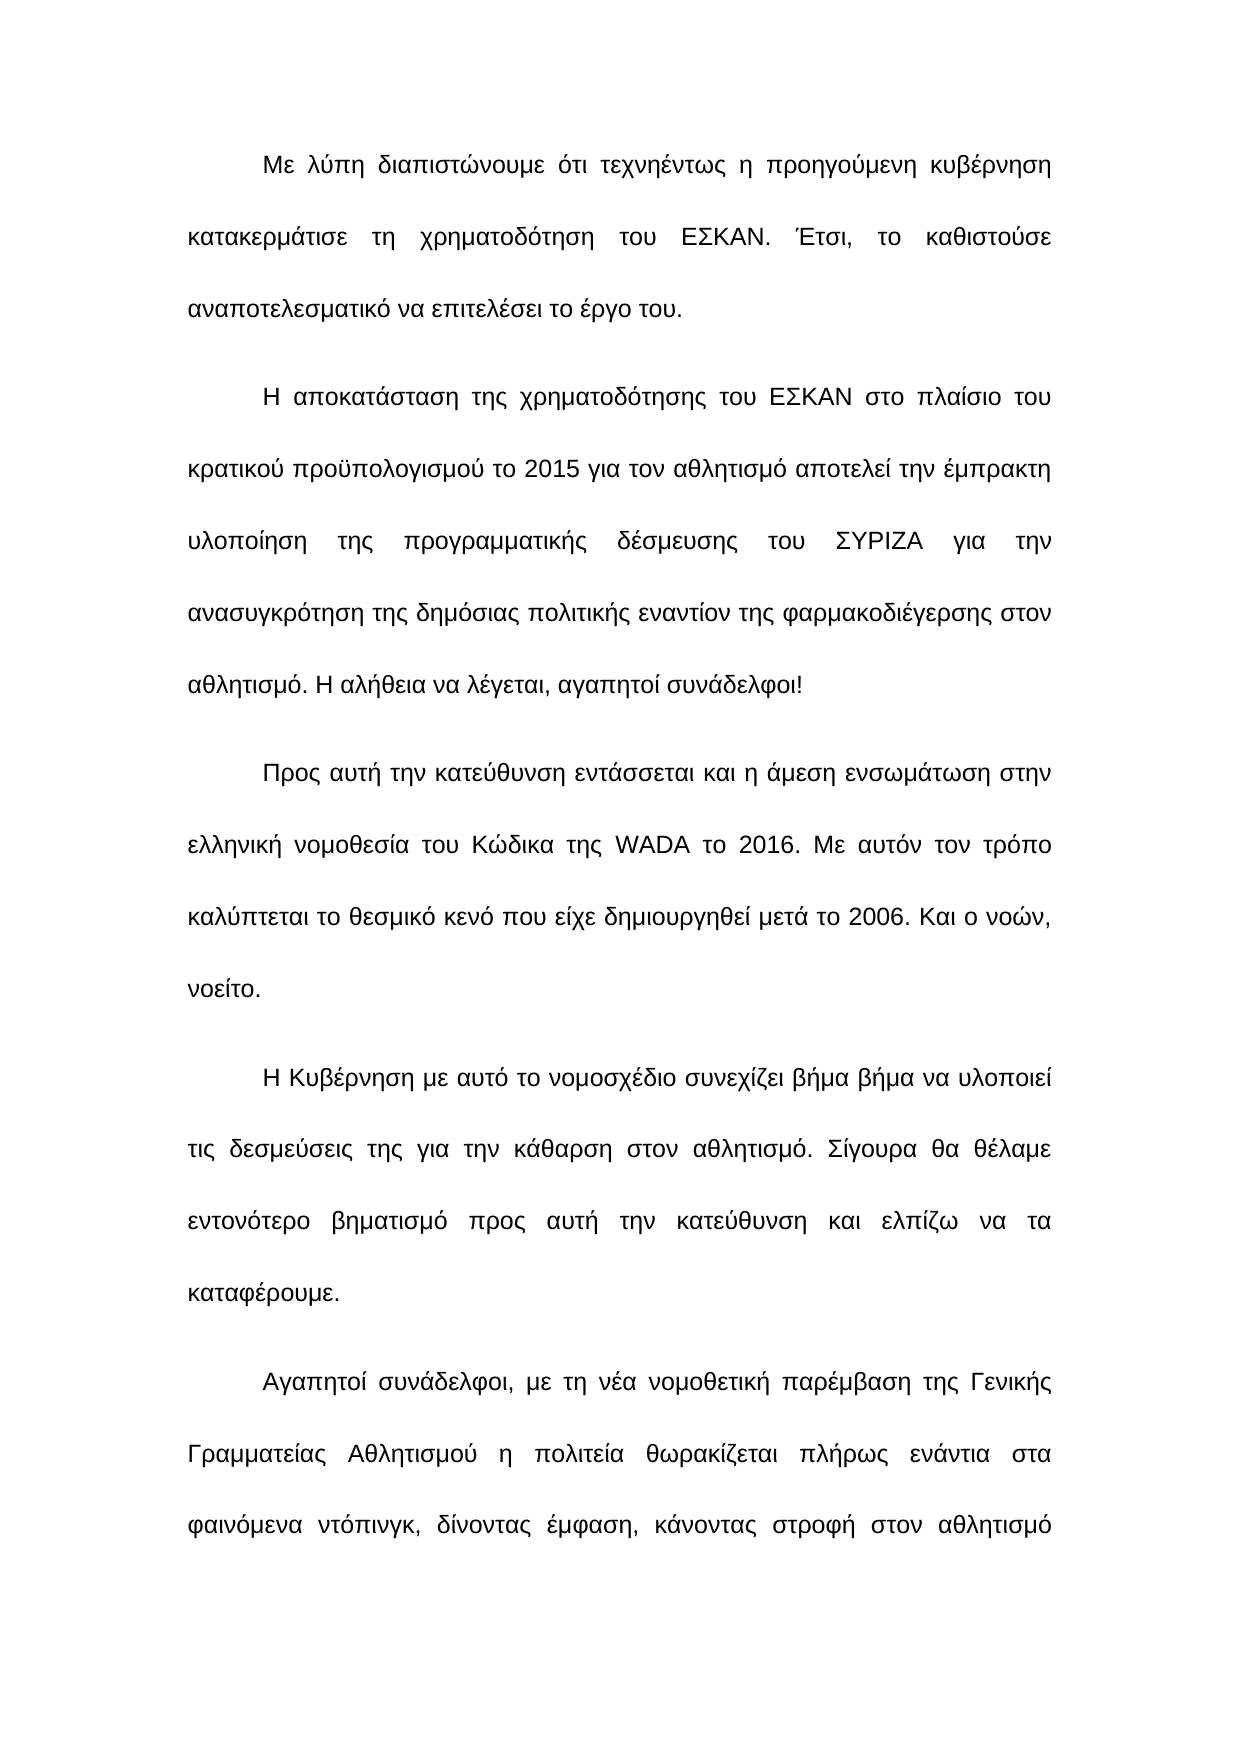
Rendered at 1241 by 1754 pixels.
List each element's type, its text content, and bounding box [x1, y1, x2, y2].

text Με λύπη διαπιστώνουμε ότι τεχνηέντως η προηγούμενη κυβέρνηση κατακερμάτισε τη χρηματοδότηση του ΕΣΚΑΝ. Έτσι, το καθιστούσε αναποτελεσματικό να επιτελέσει το έργο του. [187, 150, 1053, 322]
text Η αποκατάσταση της χρηματοδότησης του ΕΣΚΑΝ στο πλαίσιο του κρατικού προϋπολογισμού το 2015 για τον αθλητισμό αποτελεί την έμπρακτη υλοποίηση της προγραμματικής δέσμευσης του ΣΥΡΙΖΑ για την ανασυγκρότηση της δημόσιας πολιτικής εναντίον της φαρμακοδιέγερσης στον αθλητισμό. Η αλήθεια να λέγεται, αγαπητοί συνάδελφοι! [187, 382, 1053, 698]
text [187, 1367, 1053, 1539]
text Η Κυβέρνηση με αυτό το νομοσχέδιο συνεχίζει βήμα βήμα να υλοποιεί τις δεσμεύσεις της για την κάθαρση στον αθλητισμό. Σίγουρα θα θέλαμε εντονότερο βηματισμό προς αυτή την κατεύθυνση και ελπίζω να τα καταφέρουμε. [187, 1062, 1053, 1307]
text Προς αυτή την κατεύθυνση εντάσσεται και η άμεση ενσωμάτωση στην ελληνική νομοθεσία του Κώδικα της WADA το 2016. Με αυτόν τον τρόπο καλύπτεται το θεσμικό κενό που είχε δημιουργηθεί μετά το 2006. Και ο νοών, νοείτο. [187, 758, 1053, 1003]
